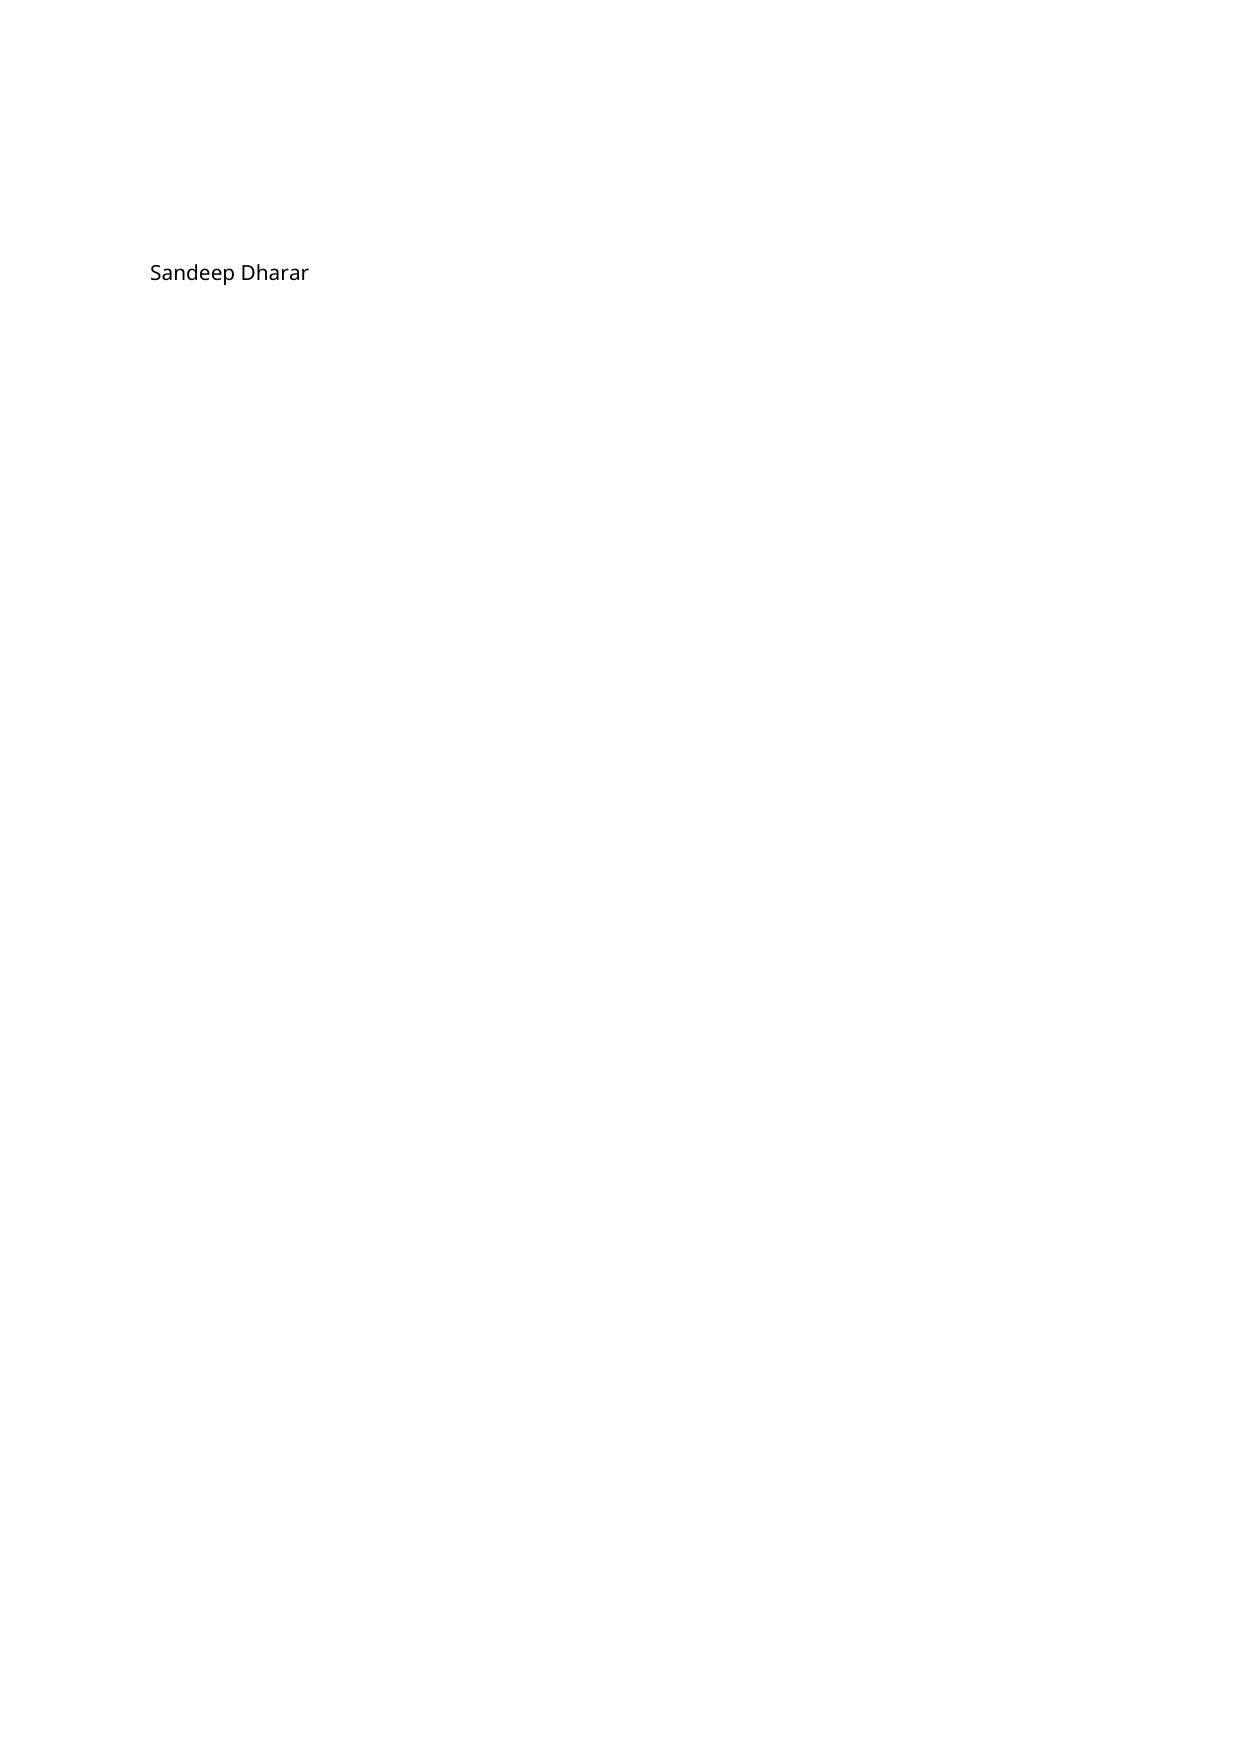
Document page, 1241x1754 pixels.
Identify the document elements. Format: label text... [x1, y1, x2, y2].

text Sandeep Dharar [150, 258, 1123, 287]
